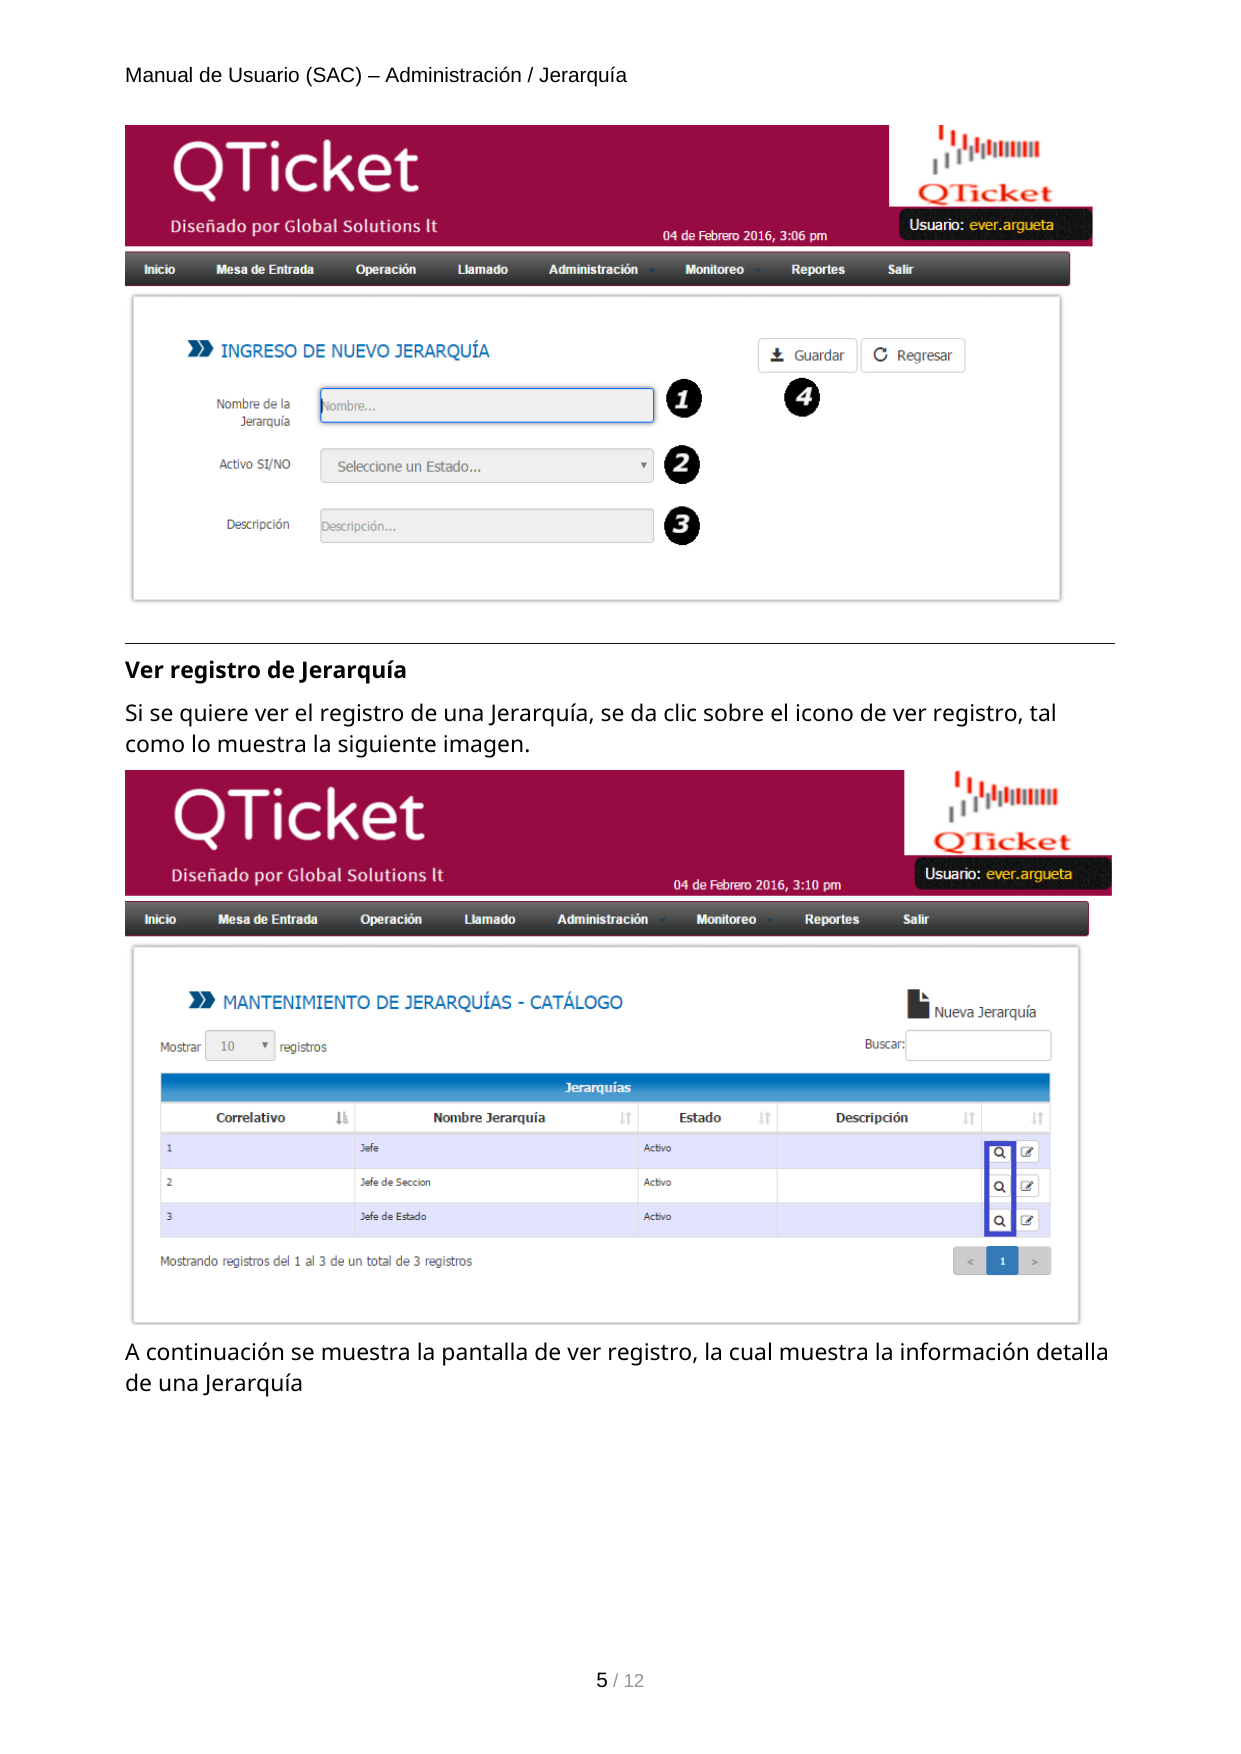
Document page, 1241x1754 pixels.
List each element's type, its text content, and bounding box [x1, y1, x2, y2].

picture [125, 125, 1115, 644]
text Si se quiere ver el registro de una Jerarquía, se da clic sobre el icono de ver registro, tal como lo muestra la siguiente imagen. [125, 697, 1115, 759]
picture [125, 770, 1114, 1325]
text A continuación se muestra la pantalla de ver registro, la cual muestra la información detalla de una Jerarquía [125, 1336, 1115, 1398]
text Ver registro de Jerarquía [125, 654, 1115, 686]
